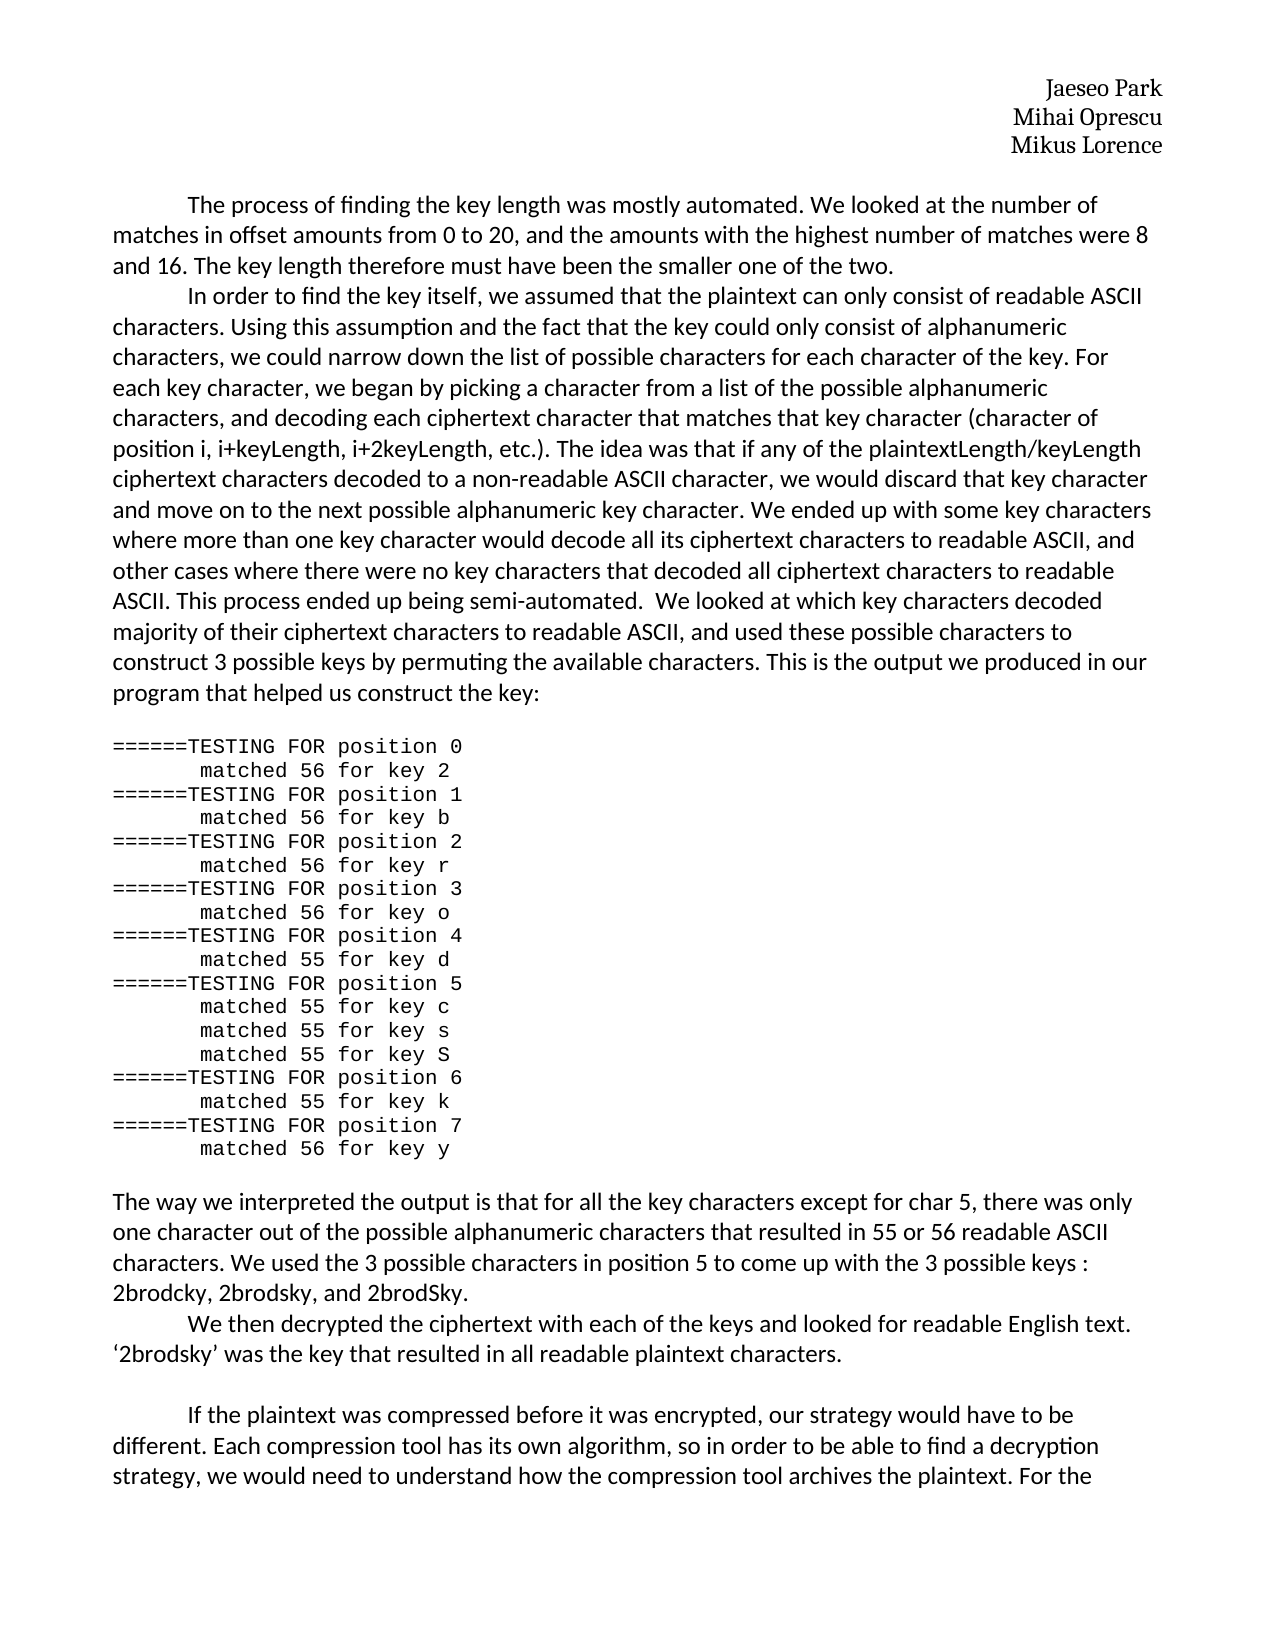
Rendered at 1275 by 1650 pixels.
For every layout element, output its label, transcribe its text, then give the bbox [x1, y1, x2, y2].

text The process of finding the key length was mostly automated. We looked at the number of matches in offset amounts from 0 to 20, and the amounts with the highest number of matches were 8 and 16. The key length therefore must have been the smaller one of the two. [112, 189, 1162, 280]
text matched 55 for key S [112, 1044, 1162, 1067]
text ======TESTING FOR position 5 [112, 973, 1162, 996]
text matched 55 for key c [112, 996, 1162, 1020]
text matched 56 for key 2 [112, 760, 1162, 784]
text We then decrypted the ciphertext with each of the keys and looked for readable English text. ‘2brodsky’ was the key that resulted in all readable plaintext characters. [112, 1308, 1162, 1369]
text ======TESTING FOR position 0 [112, 736, 1162, 760]
text matched 55 for key k [112, 1091, 1162, 1115]
text ======TESTING FOR position 1 [112, 784, 1162, 807]
text In order to find the key itself, we assumed that the plaintext can only consist of readable ASCII characters. Using this assumption and the fact that the key could only consist of alphanumeric characters, we could narrow down the list of possible characters for each character of the key. For each key character, we began by picking a character from a list of the possible alphanumeric characters, and decoding each ciphertext character that matches that key character (character of position i, i+keyLength, i+2keyLength, etc.). The idea was that if any of the plaintextLength/keyLength ciphertext characters decoded to a non-readable ASCII character, we would discard that key character and move on to the next possible alphanumeric key character. We ended up with some key characters where more than one key character would decode all its ciphertext characters to readable ASCII, and other cases where there were no key characters that decoded all ciphertext characters to readable ASCII. This process ended up being semi-automated. We looked at which key characters decoded majority of their ciphertext characters to readable ASCII, and used these possible characters to construct 3 possible keys by permuting the available characters. This is the output we produced in our program that helped us construct the key: [112, 280, 1162, 708]
text ======TESTING FOR position 6 [112, 1067, 1162, 1091]
text ======TESTING FOR position 3 [112, 878, 1162, 902]
text matched 56 for key b [112, 807, 1162, 831]
text matched 55 for key d [112, 949, 1162, 973]
text matched 55 for key s [112, 1020, 1162, 1044]
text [112, 1399, 1162, 1491]
text ======TESTING FOR position 2 [112, 831, 1162, 854]
text ======TESTING FOR position 7 [112, 1115, 1162, 1138]
text matched 56 for key o [112, 902, 1162, 926]
text matched 56 for key r [112, 854, 1162, 878]
text matched 56 for key y [112, 1138, 1162, 1162]
text ======TESTING FOR position 4 [112, 926, 1162, 949]
text The way we interpreted the output is that for all the key characters except for char 5, there was only one character out of the possible alphanumeric characters that resulted in 55 or 56 readable ASCII characters. We used the 3 possible characters in position 5 to come up with the 3 possible keys : 2brodcky, 2brodsky, and 2brodSky. [112, 1186, 1162, 1308]
